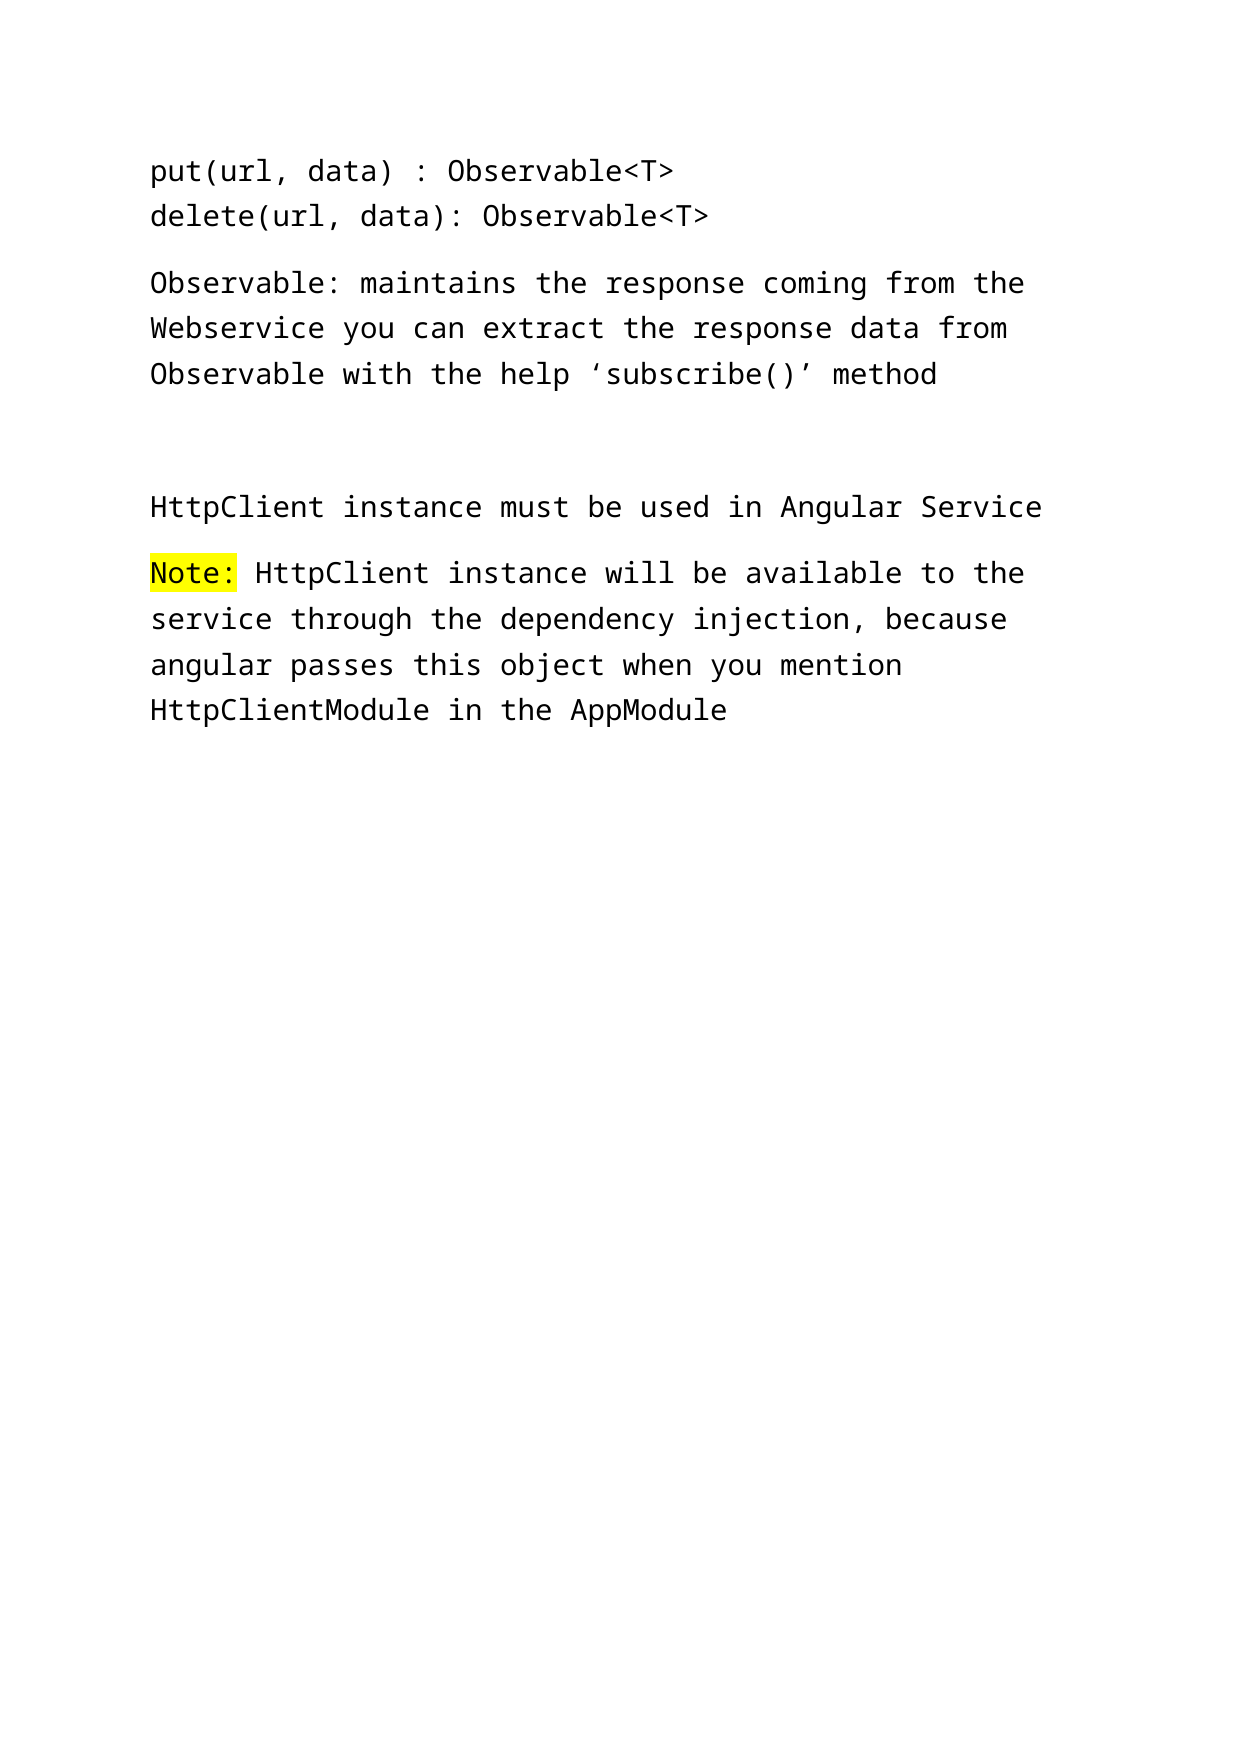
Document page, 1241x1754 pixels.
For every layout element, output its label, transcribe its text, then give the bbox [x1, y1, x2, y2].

text get(url) : Observable<T> post(url, data) : Observable<T> put(url, data) : Observable<T> delete(url, data): Observable<T> [150, 150, 1090, 235]
text Observable: maintains the response coming from the Webservice you can extract the response data from Observable with the help ‘subscribe()’ method [150, 262, 1090, 393]
text HttpClient instance must be used in Angular Service [150, 486, 1090, 526]
text Note: HttpClient instance will be available to the service through the dependency injection, because angular passes this object when you mention HttpClientModule in the AppModule [150, 553, 1090, 729]
